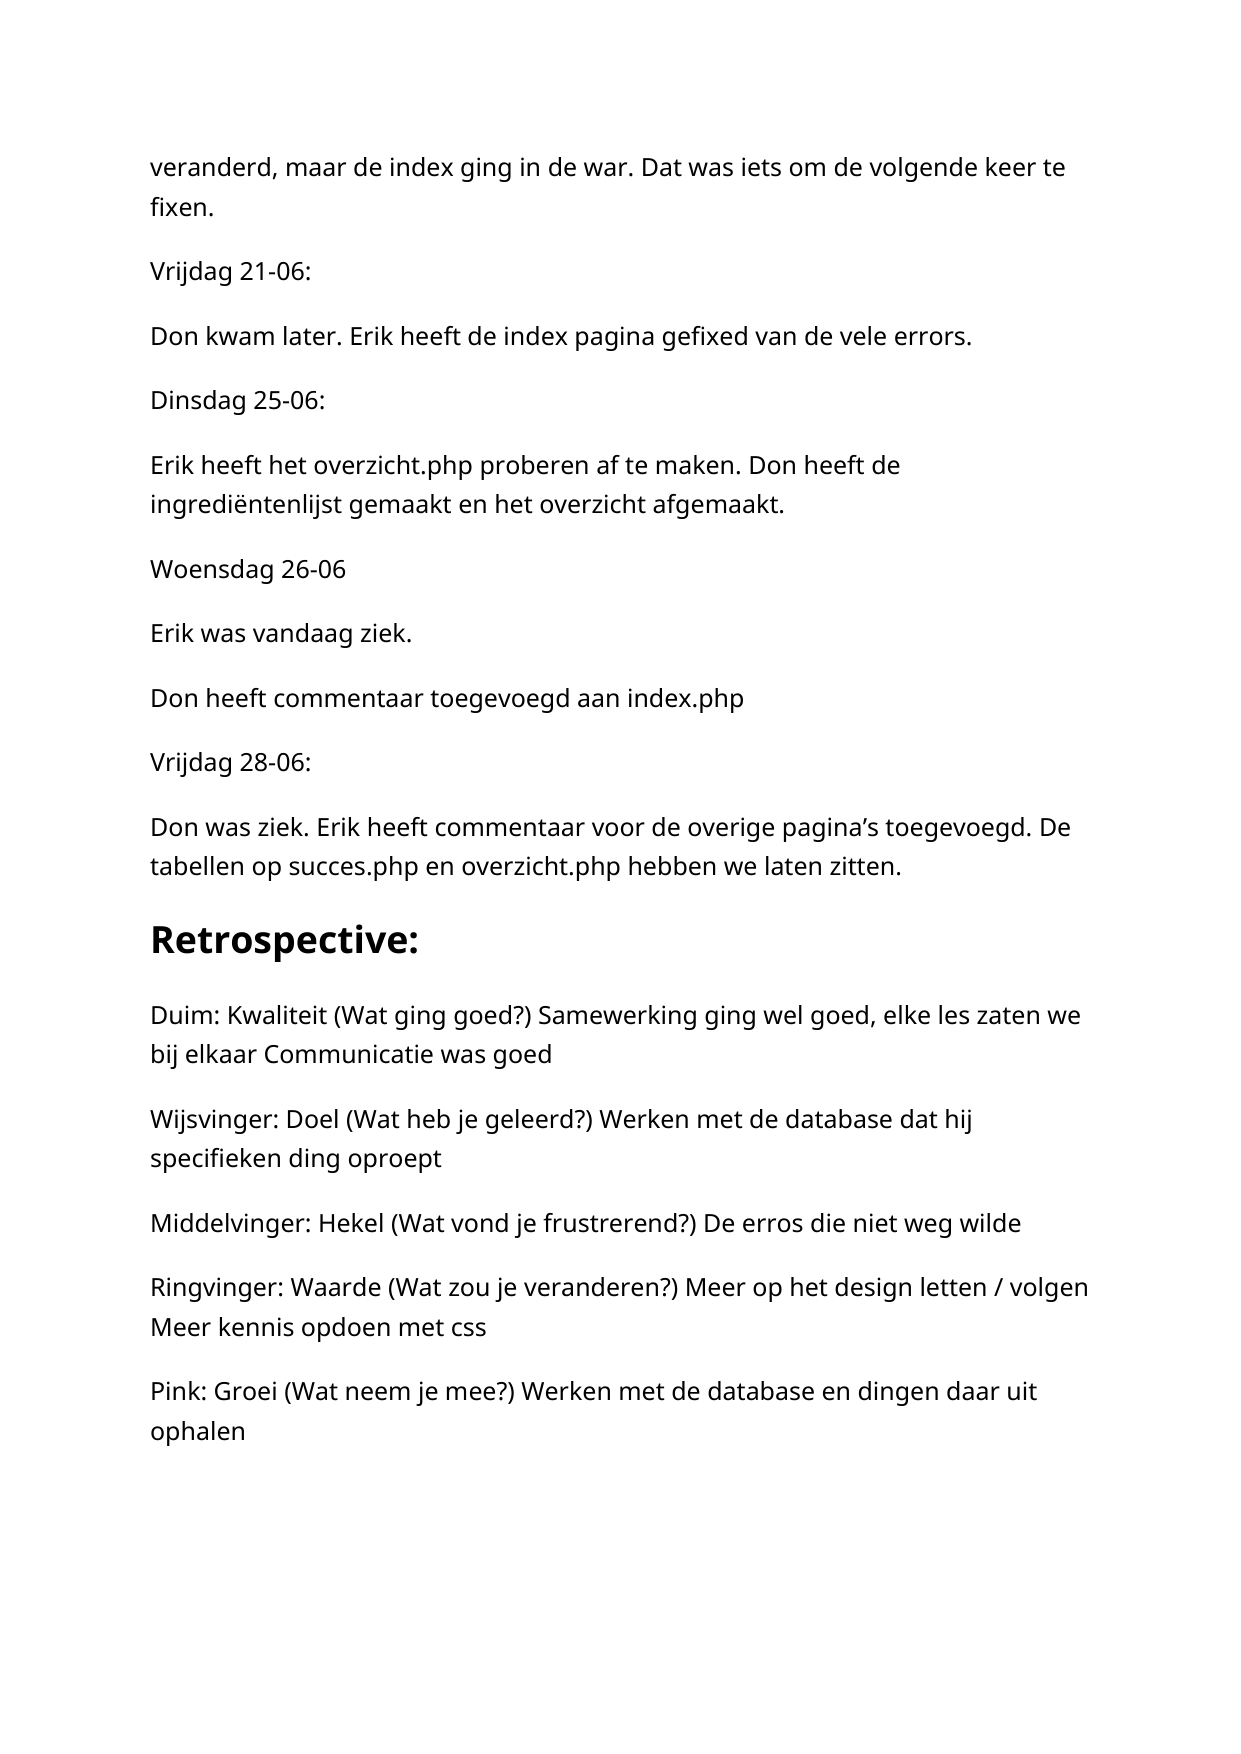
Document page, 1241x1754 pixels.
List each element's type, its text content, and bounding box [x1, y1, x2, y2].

text Vrijdag 21-06: [150, 254, 1090, 288]
text Erik was vandaag ziek. [150, 616, 1090, 650]
text Ringvinger: Waarde (Wat zou je veranderen?) Meer op het design letten / volgen Meer kennis opdoen met css [150, 1270, 1090, 1343]
text Don kwam later. Erik heeft de index pagina gefixed van de vele errors. [150, 318, 1090, 352]
text Erik heeft het overzicht.php proberen af te maken. Don heeft de ingrediëntenlijst gemaakt en het overzicht afgemaakt. [150, 447, 1090, 521]
text Woensdag 26-06 [150, 551, 1090, 585]
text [150, 150, 1090, 223]
text Wijsvinger: Doel (Wat heb je geleerd?) Werken met de database dat hij specifieken ding oproept [150, 1101, 1090, 1175]
text Vrijdag 28-06: [150, 745, 1090, 779]
text Pink: Groei (Wat neem je mee?) Werken met de database en dingen daar uit ophalen [150, 1374, 1090, 1447]
text Dinsdag 25-06: [150, 383, 1090, 417]
text Don heeft commentaar toegevoegd aan index.php [150, 680, 1090, 714]
text Don was ziek. Erik heeft commentaar voor de overige pagina’s toegevoegd. De tabellen op succes.php en overzicht.php hebben we laten zitten. [150, 809, 1090, 883]
text Middelvinger: Hekel (Wat vond je frustrerend?) De erros die niet weg wilde [150, 1205, 1090, 1239]
text Duim: Kwaliteit (Wat ging goed?) Samewerking ging wel goed, elke les zaten we bij elkaar Communicatie was goed [150, 997, 1090, 1071]
text Retrospective: [150, 913, 1090, 964]
